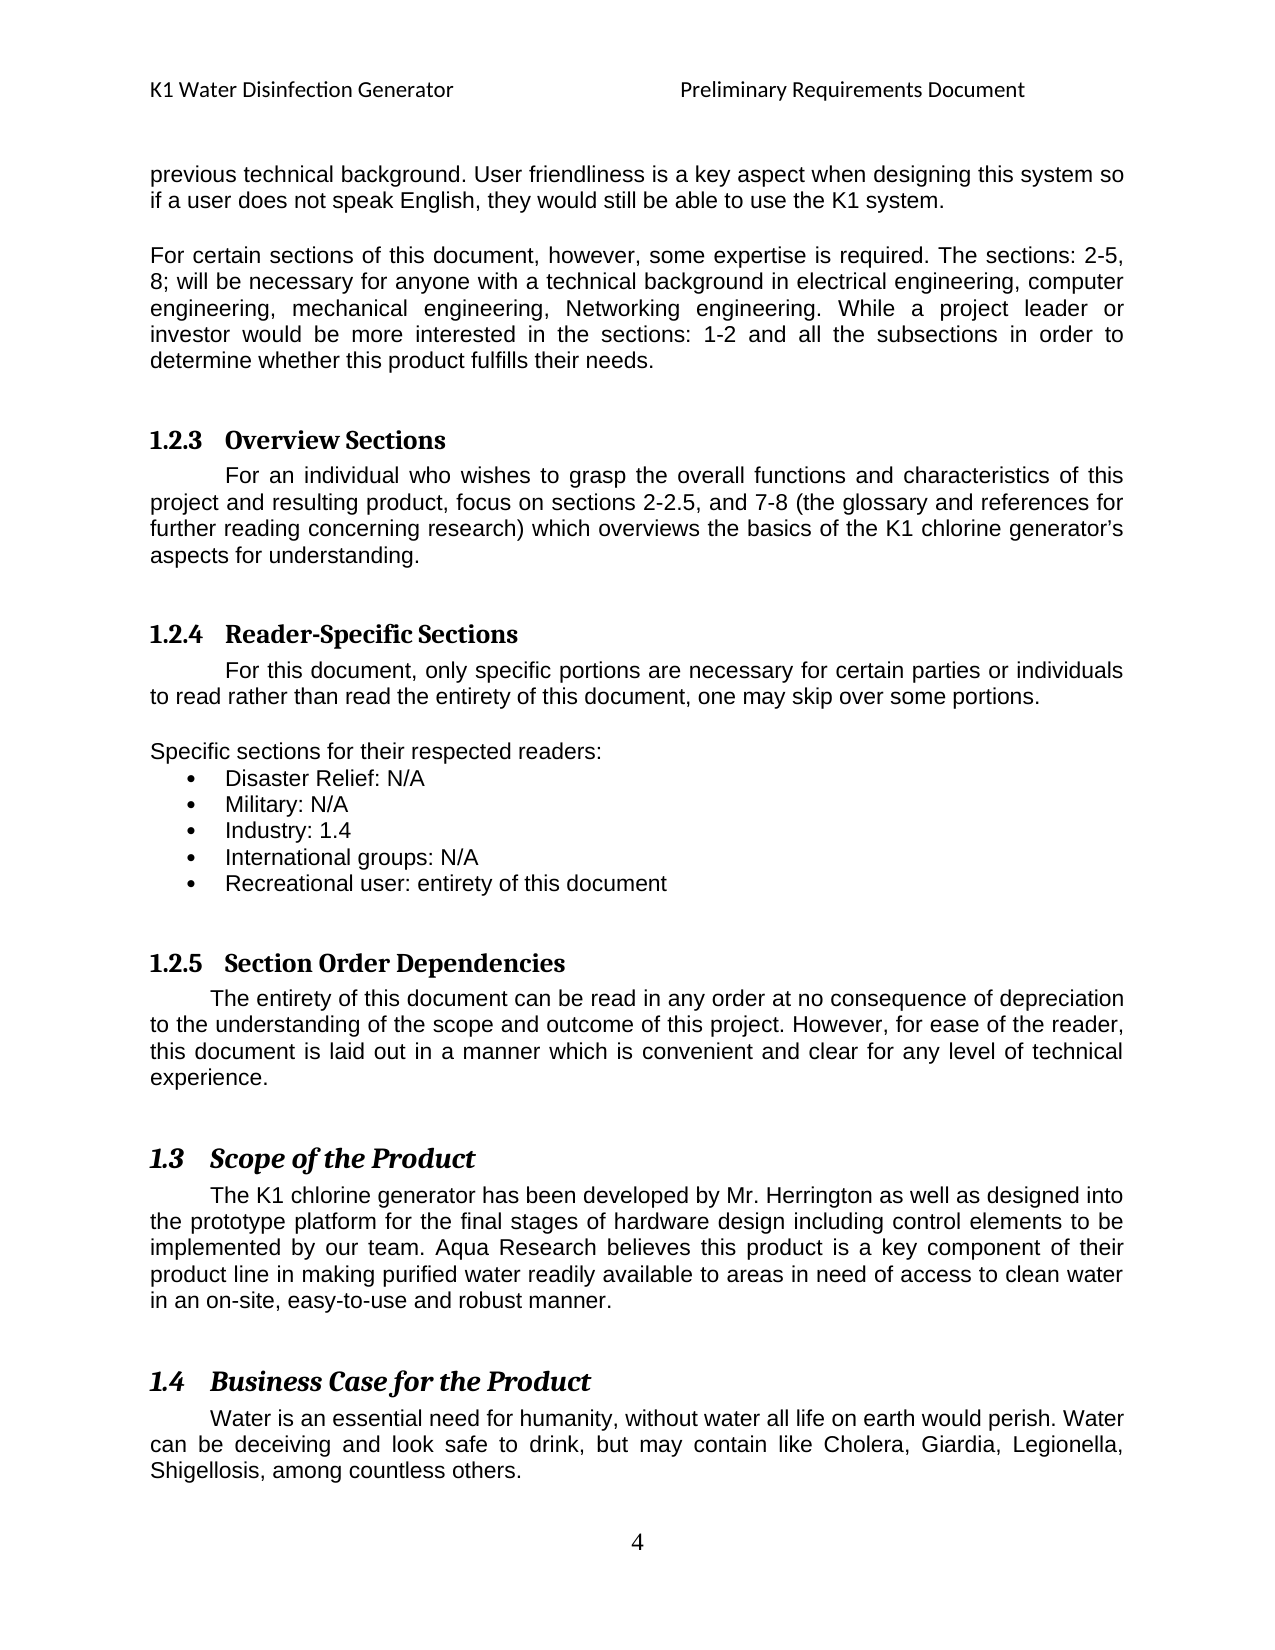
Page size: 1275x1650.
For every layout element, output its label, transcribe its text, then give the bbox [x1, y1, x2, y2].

list Industry: 1.4 [187, 817, 1125, 843]
text Water is an essential need for humanity, without water all life on earth would perish. Water can be deceiving and look safe to drink, but may contain like Cholera, Giardia, Legionella, Shigellosis, among countless others. [150, 1404, 1125, 1483]
subtitle Business Case for the Product [150, 1365, 1125, 1398]
list Military: N/A [187, 791, 1125, 817]
text The entirety of this document can be read in any order at no consequence of depreciation to the understanding of the scope and outcome of this project. However, for ease of the reader, this document is laid out in a manner which is convenient and clear for any level of technical experience. [150, 985, 1125, 1090]
subtitle Scope of the Product [150, 1142, 1125, 1175]
subtitle Reader-Specific Sections [150, 619, 1125, 650]
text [150, 161, 1125, 213]
text For this document, only specific portions are necessary for certain parties or individuals to read rather than read the entirety of this document, one may skip over some portions. [150, 657, 1125, 709]
text Specific sections for their respected readers: [150, 738, 1125, 764]
text For certain sections of this document, however, some expertise is required. The sections: 2-5, 8; will be necessary for anyone with a technical background in electrical engineering, computer engineering, mechanical engineering, Networking engineering. While a project leader or investor would be more interested in the sections: 1-2 and all the subsections in order to determine whether this product fulfills their needs. [150, 242, 1125, 374]
subtitle Section Order Dependencies [150, 948, 1125, 979]
list Recreational user: entirety of this document [187, 870, 1125, 896]
subtitle Overview Sections [150, 425, 1125, 456]
text For an individual who wishes to grasp the overall functions and characteristics of this project and resulting product, focus on sections 2-2.5, and 7-8 (the glossary and references for further reading concerning research) which overviews the basics of the K1 chlorine generator’s aspects for understanding. [150, 462, 1125, 568]
list International groups: N/A [187, 843, 1125, 870]
list Disaster Relief: N/A [187, 764, 1125, 791]
text The K1 chlorine generator has been developed by Mr. Herrington as well as designed into the prototype platform for the final stages of hardware design including control elements to be implemented by our team. Aqua Research believes this product is a key component of their product line in making purified water readily available to areas in need of access to clean water in an on-site, easy-to-use and robust manner. [150, 1182, 1125, 1313]
